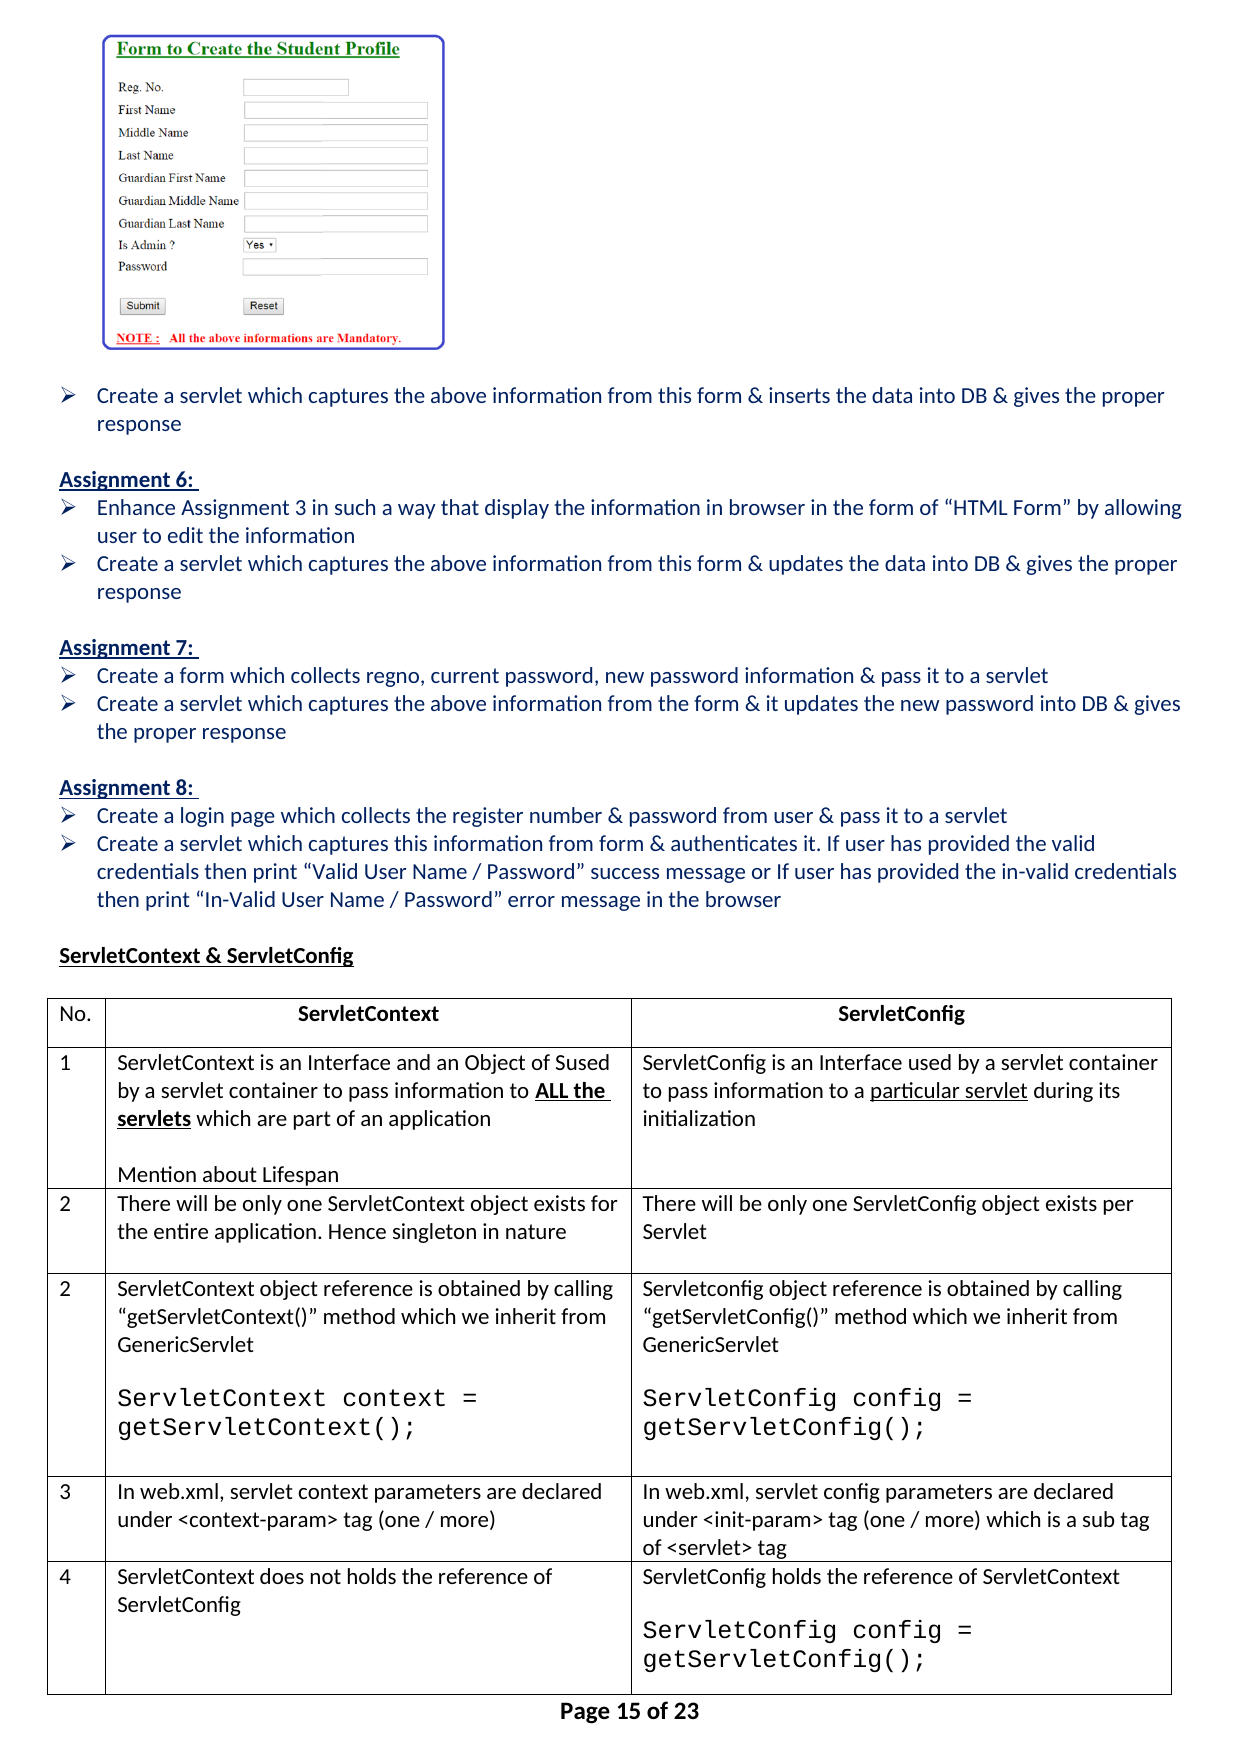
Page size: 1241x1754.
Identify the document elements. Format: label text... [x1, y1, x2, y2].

table_cell 1 [48, 1048, 105, 1188]
list Create a servlet which captures this information from form & authenticates it. If user has provided the valid credentials then print “Valid User Name / Password” success message or If user has provided the in-valid credentials then print “In-Valid User Name / Password” error message in the browser [59, 829, 1200, 913]
text Assignment 8: [59, 773, 1200, 801]
table_header ServletConfig [632, 999, 1171, 1047]
table_cell ServletConfig is an Interface used by a servlet container to pass information to a particular servlet during its initialization [632, 1048, 1171, 1188]
table_cell In web.xml, servlet context parameters are declared under <context-param> tag (one / more) [106, 1477, 631, 1561]
table_cell 2 [48, 1189, 105, 1273]
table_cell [106, 1562, 631, 1694]
table_cell There will be only one ServletConfig object exists per Servlet [632, 1189, 1171, 1273]
text Assignment 7: [59, 633, 1200, 661]
table_cell 3 [48, 1477, 105, 1561]
text Assignment 6: [59, 465, 1200, 493]
table_cell In web.xml, servlet config parameters are declared under <init-param> tag (one / more) which is a sub tag of <servlet> tag [632, 1477, 1171, 1561]
table_cell 2 [48, 1274, 105, 1476]
table_header No. [48, 999, 105, 1047]
table_cell 4 [48, 1562, 105, 1694]
list Create a login page which collects the register number & password from user & pass it to a servlet [59, 801, 1200, 829]
picture [96, 29, 451, 354]
table_cell Servletconfig object reference is obtained by calling “getServletConfig()” method which we inherit from GenericServlet ServletConfig config = getServletConfig(); [632, 1274, 1171, 1476]
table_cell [632, 1562, 1171, 1694]
table_header ServletContext [106, 999, 631, 1047]
list Create a form which collects regno, current password, new password information & pass it to a servlet [59, 661, 1200, 689]
list Enhance Assignment 3 in such a way that display the information in browser in the form of “HTML Form” by allowing user to edit the information [59, 493, 1200, 549]
table_cell ServletContext is an Interface and an Object of Sused by a servlet container to pass information to ALL the servlets which are part of an application Mention about Lifespan [106, 1048, 631, 1188]
list Create a servlet which captures the above information from this form & inserts the data into DB & gives the proper response [59, 381, 1200, 437]
list Create a servlet which captures the above information from this form & updates the data into DB & gives the proper response [59, 549, 1200, 605]
text ServletContext & ServletConfig [59, 942, 1200, 969]
list Create a servlet which captures the above information from the form & it updates the new password into DB & gives the proper response [59, 689, 1200, 745]
table_cell ServletContext object reference is obtained by calling “getServletContext()” method which we inherit from GenericServlet ServletContext context = getServletContext(); [106, 1274, 631, 1476]
table_cell There will be only one ServletContext object exists for the entire application. Hence singleton in nature [106, 1189, 631, 1273]
